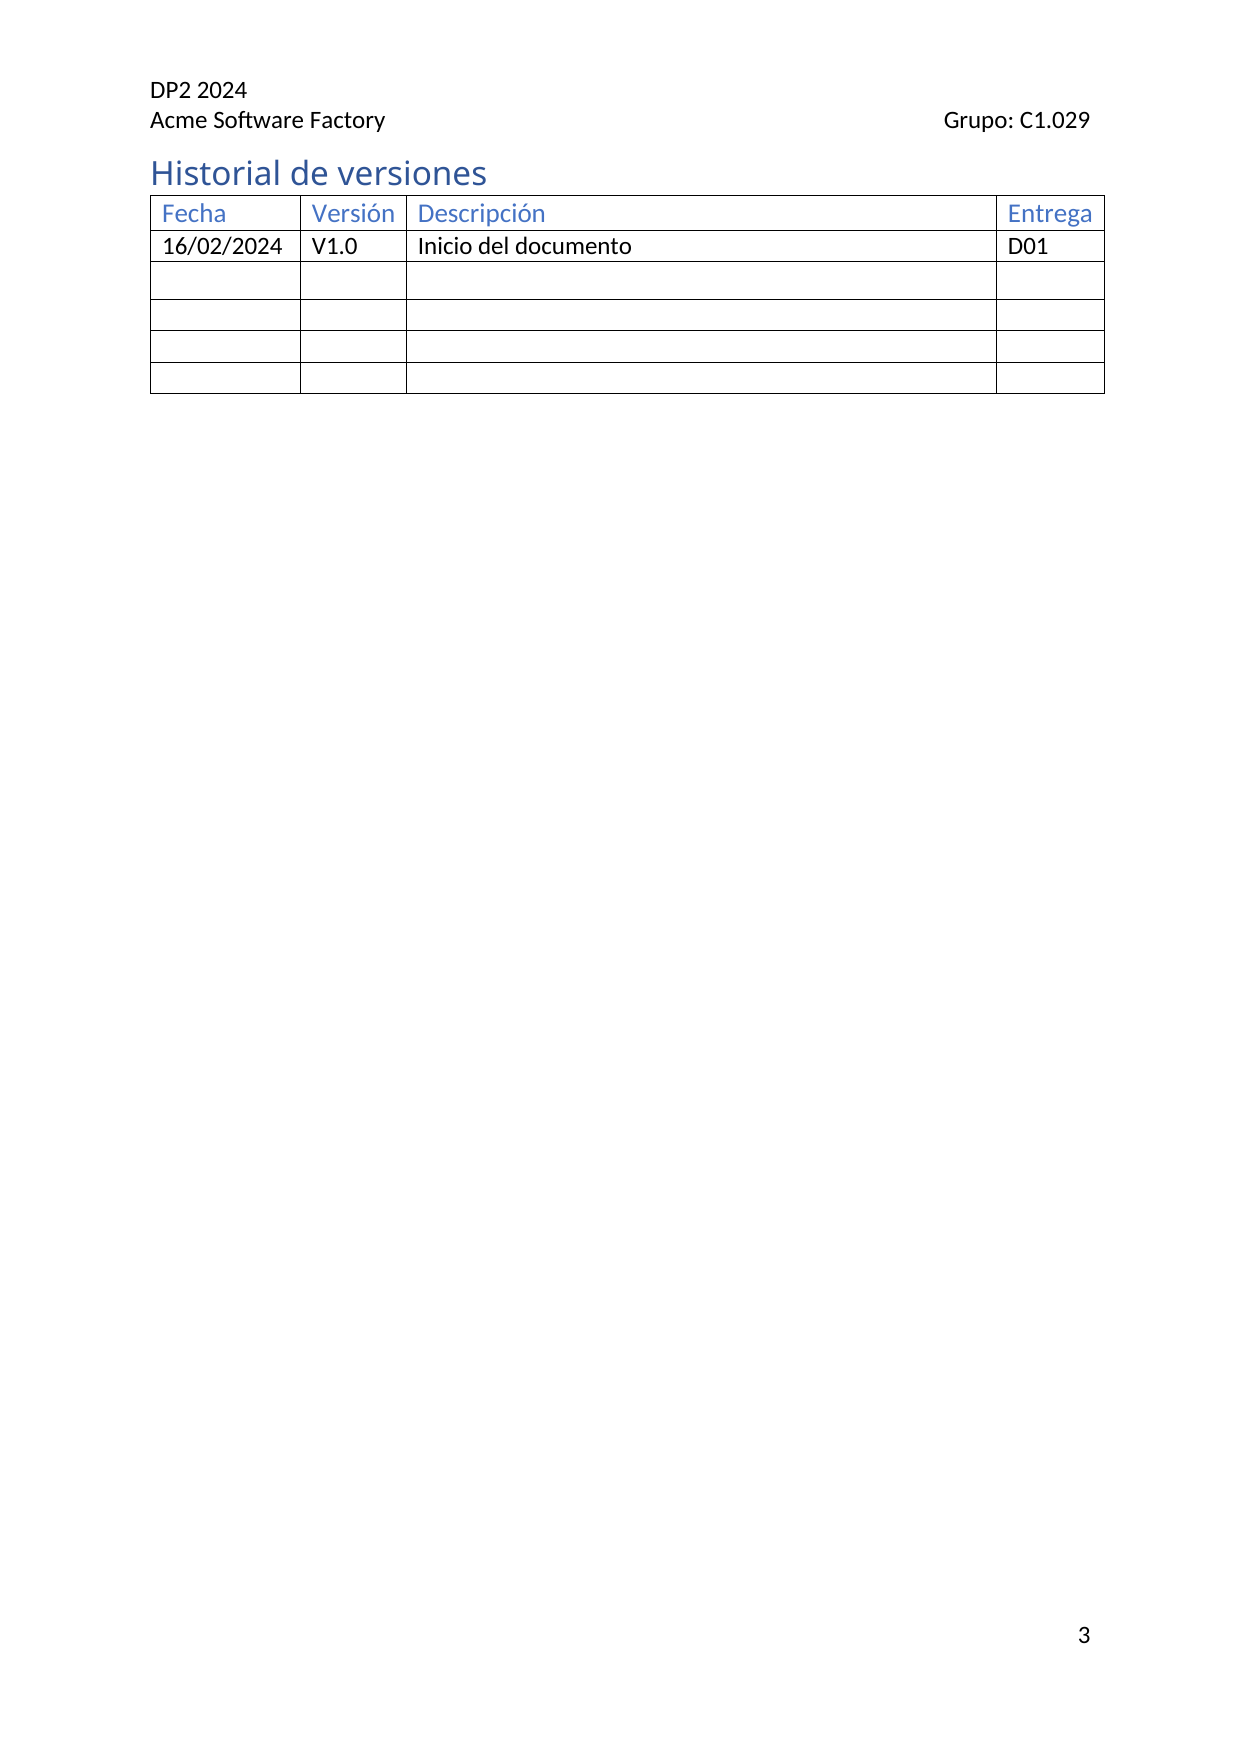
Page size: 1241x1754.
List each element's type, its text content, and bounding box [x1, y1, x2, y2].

table_cell [151, 331, 300, 362]
table_cell [301, 262, 406, 298]
table_cell [301, 300, 406, 330]
table_cell [151, 300, 300, 330]
table_cell 16/02/2024 [151, 231, 300, 261]
table_header Versión [301, 196, 406, 229]
table_cell [407, 262, 996, 298]
table_cell [301, 363, 406, 393]
table_header Entrega [997, 196, 1104, 229]
table_cell [997, 363, 1104, 393]
table_cell [997, 331, 1104, 362]
table_cell D01 [997, 231, 1104, 261]
table_cell [151, 363, 300, 393]
table_cell [997, 262, 1104, 298]
table_header Fecha [151, 196, 300, 229]
table_cell [151, 262, 300, 298]
table_cell [407, 300, 996, 330]
table_header Descripción [407, 196, 996, 229]
table_cell [997, 300, 1104, 330]
table_cell [407, 363, 996, 393]
table_cell [301, 331, 406, 362]
table_cell [407, 331, 996, 362]
table_cell Inicio del documento [407, 231, 996, 261]
subtitle Historial de versiones [150, 150, 1090, 195]
table_cell V1.0 [301, 231, 406, 261]
